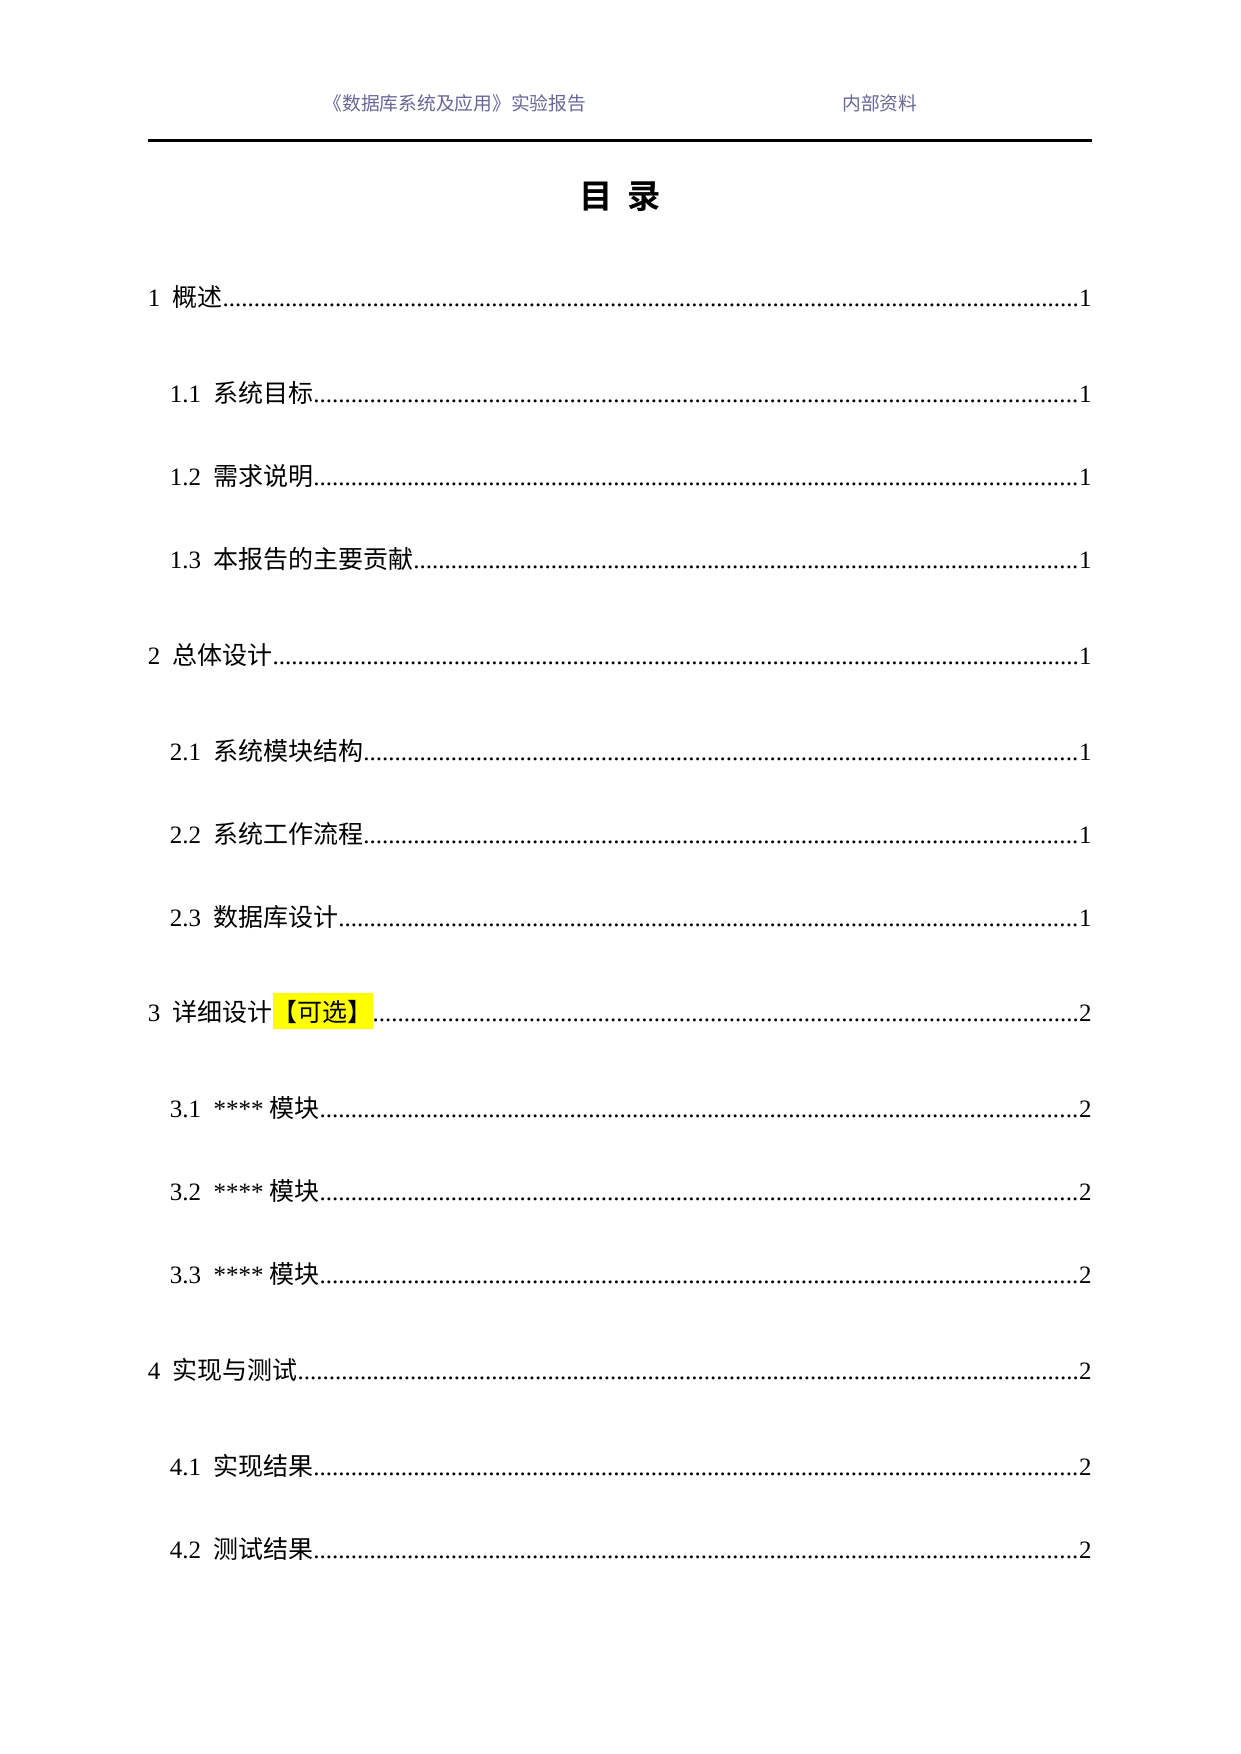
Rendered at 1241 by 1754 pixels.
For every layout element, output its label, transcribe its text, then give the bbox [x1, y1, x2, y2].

text 2.2 系统工作流程 1 [169, 800, 1092, 865]
text 4.2 测试结果 2 [169, 1515, 1092, 1580]
text 2.1 系统模块结构 1 [169, 717, 1092, 782]
text 3.2 **** 模块 2 [169, 1157, 1092, 1222]
text 2 总体设计 1 [148, 621, 1092, 686]
text 4 实现与测试 2 [148, 1336, 1092, 1401]
text 1.1 系统目标 1 [169, 359, 1092, 424]
text 3.3 **** 模块 2 [169, 1240, 1092, 1305]
text 2.3 数据库设计 1 [169, 883, 1092, 948]
text 4.1 实现结果 2 [169, 1432, 1092, 1497]
text 1.2 需求说明 1 [169, 442, 1092, 507]
text 1 概述 1 [148, 263, 1092, 328]
text 1.3 本报告的主要贡献 1 [169, 525, 1092, 590]
text 3 详细设计【可选】 2 [148, 978, 1092, 1043]
text 3.1 **** 模块 2 [169, 1074, 1092, 1139]
text 目 录 [148, 162, 1092, 227]
